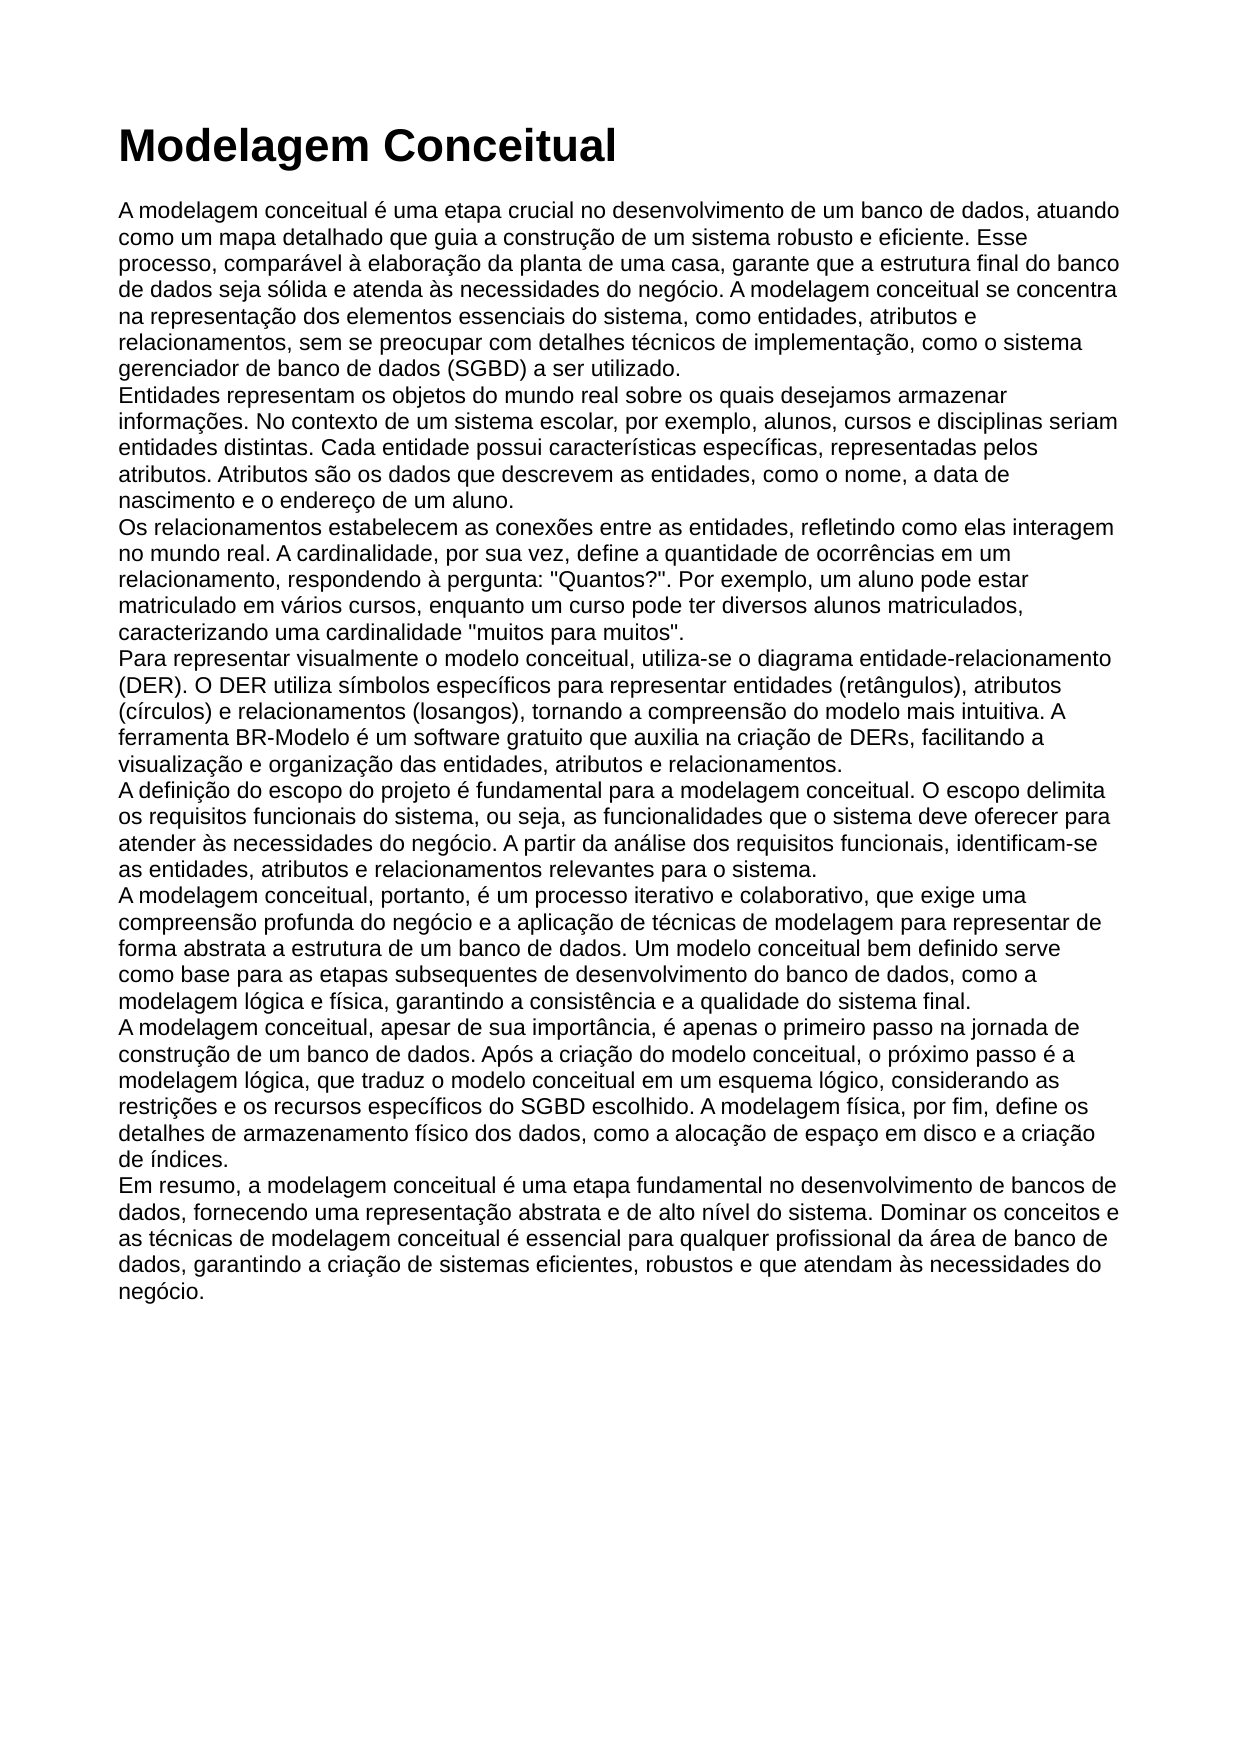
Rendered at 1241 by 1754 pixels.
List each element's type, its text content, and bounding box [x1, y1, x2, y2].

text Para representar visualmente o modelo conceitual, utiliza-se o diagrama entidade-relacionamento (DER). O DER utiliza símbolos específicos para representar entidades (retângulos), atributos (círculos) e relacionamentos (losangos), tornando a compreensão do modelo mais intuitiva. A ferramenta BR-Modelo é um software gratuito que auxilia na criação de DERs, facilitando a visualização e organização das entidades, atributos e relacionamentos. [118, 645, 1122, 777]
text A modelagem conceitual é uma etapa crucial no desenvolvimento de um banco de dados, atuando como um mapa detalhado que guia a construção de um sistema robusto e eficiente. Esse processo, comparável à elaboração da planta de uma casa, garante que a estrutura final do banco de dados seja sólida e atenda às necessidades do negócio. A modelagem conceitual se concentra na representação dos elementos essenciais do sistema, como entidades, atributos e relacionamentos, sem se preocupar com detalhes técnicos de implementação, como o sistema gerenciador de banco de dados (SGBD) a ser utilizado. [118, 197, 1122, 382]
text A definição do escopo do projeto é fundamental para a modelagem conceitual. O escopo delimita os requisitos funcionais do sistema, ou seja, as funcionalidades que o sistema deve oferecer para atender às necessidades do negócio. A partir da análise dos requisitos funcionais, identificam-se as entidades, atributos e relacionamentos relevantes para o sistema. [118, 777, 1122, 882]
text A modelagem conceitual, apesar de sua importância, é apenas o primeiro passo na jornada de construção de um banco de dados. Após a criação do modelo conceitual, o próximo passo é a modelagem lógica, que traduz o modelo conceitual em um esquema lógico, considerando as restrições e os recursos específicos do SGBD escolhido. A modelagem física, por fim, define os detalhes de armazenamento físico dos dados, como a alocação de espaço em disco e a criação de índices. [118, 1014, 1122, 1172]
text Em resumo, a modelagem conceitual é uma etapa fundamental no desenvolvimento de bancos de dados, fornecendo uma representação abstrata e de alto nível do sistema. Dominar os conceitos e as técnicas de modelagem conceitual é essencial para qualquer profissional da área de banco de dados, garantindo a criação de sistemas eficientes, robustos e que atendam às necessidades do negócio. [118, 1172, 1122, 1304]
text A modelagem conceitual, portanto, é um processo iterativo e colaborativo, que exige uma compreensão profunda do negócio e a aplicação de técnicas de modelagem para representar de forma abstrata a estrutura de um banco de dados. Um modelo conceitual bem definido serve como base para as etapas subsequentes de desenvolvimento do banco de dados, como a modelagem lógica e física, garantindo a consistência e a qualidade do sistema final. [118, 882, 1122, 1014]
text Modelagem Conceitual [118, 118, 1122, 171]
text Os relacionamentos estabelecem as conexões entre as entidades, refletindo como elas interagem no mundo real. A cardinalidade, por sua vez, define a quantidade de ocorrências em um relacionamento, respondendo à pergunta: "Quantos?". Por exemplo, um aluno pode estar matriculado em vários cursos, enquanto um curso pode ter diversos alunos matriculados, caracterizando uma cardinalidade "muitos para muitos". [118, 513, 1122, 645]
text Entidades representam os objetos do mundo real sobre os quais desejamos armazenar informações. No contexto de um sistema escolar, por exemplo, alunos, cursos e disciplinas seriam entidades distintas. Cada entidade possui características específicas, representadas pelos atributos. Atributos são os dados que descrevem as entidades, como o nome, a data de nascimento e o endereço de um aluno. [118, 382, 1122, 513]
